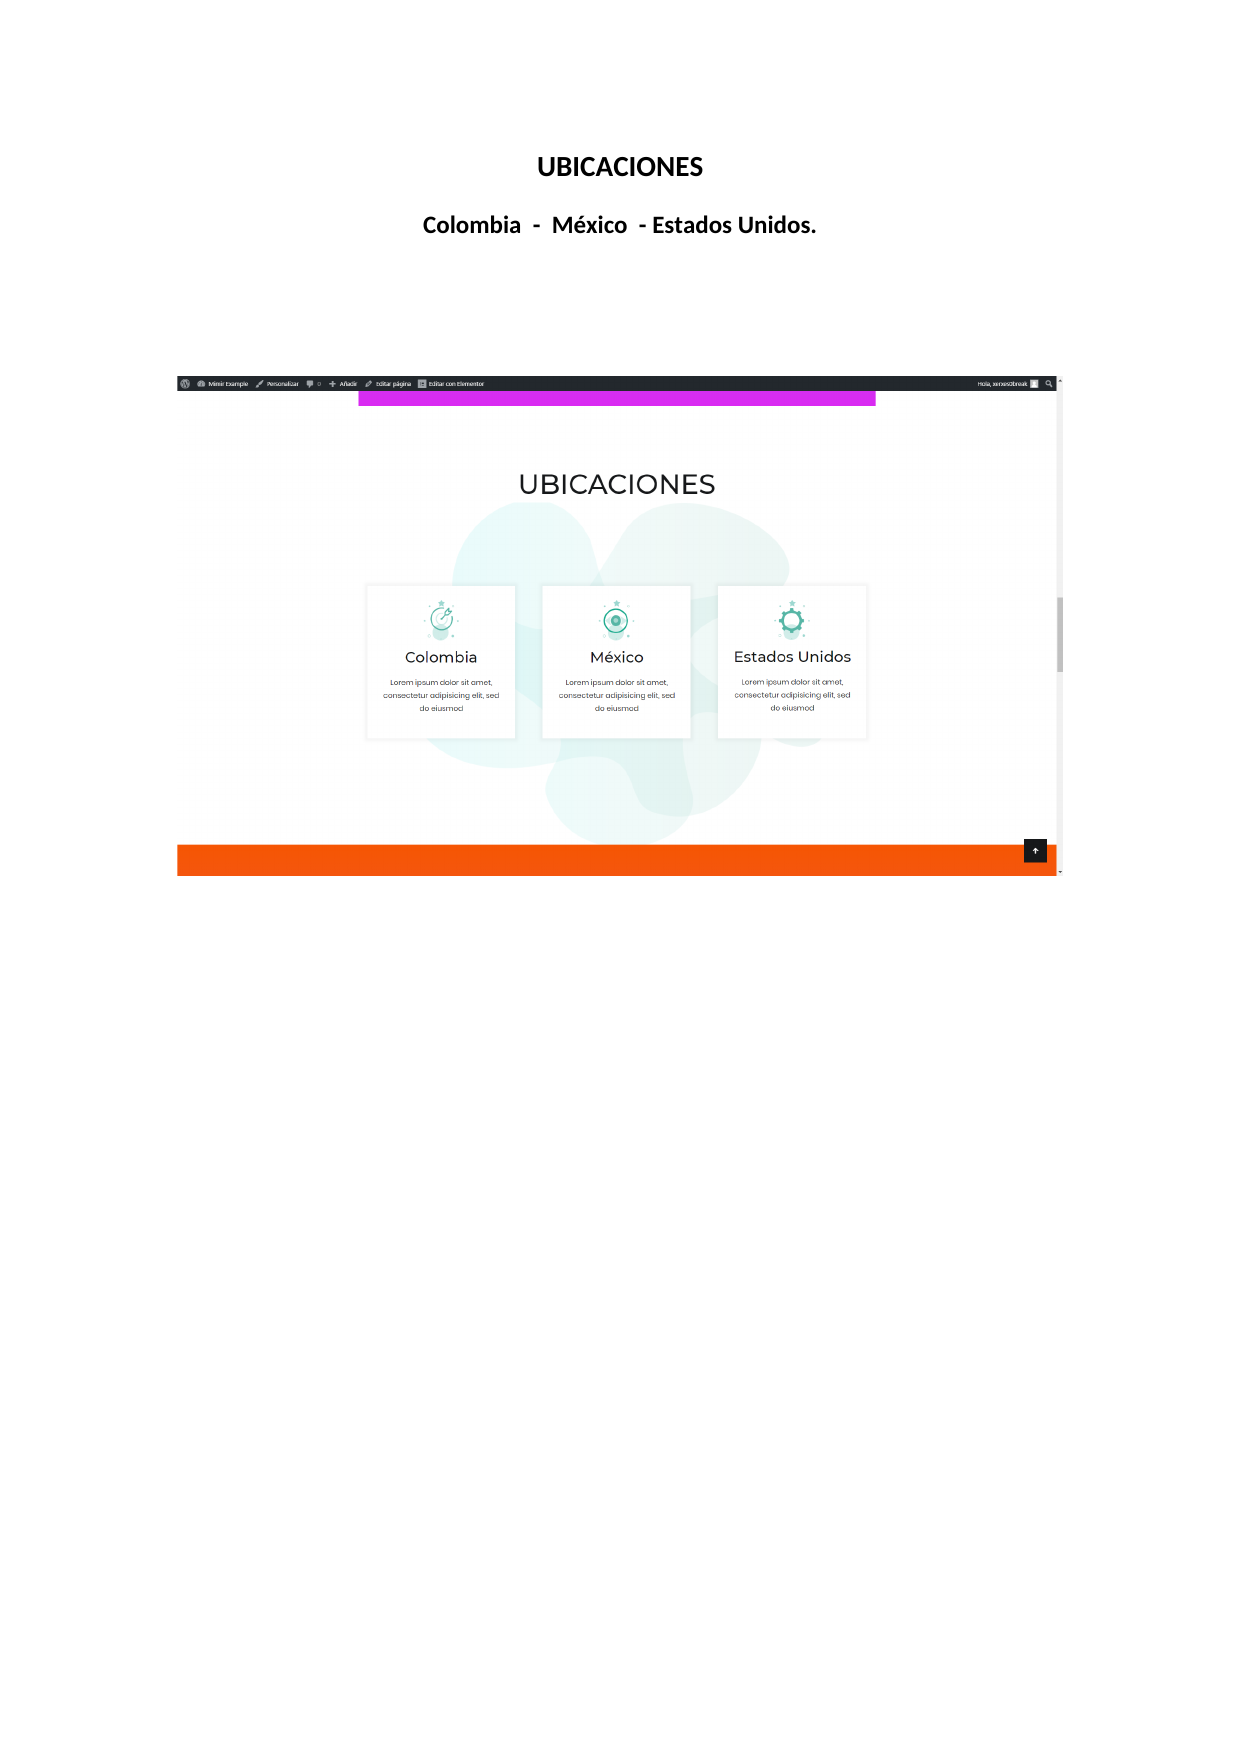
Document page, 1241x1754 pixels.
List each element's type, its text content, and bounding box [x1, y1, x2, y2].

picture [177, 376, 1063, 876]
text Colombia - México - Estados Unidos. [177, 209, 1063, 240]
text UBICACIONES [177, 148, 1063, 183]
